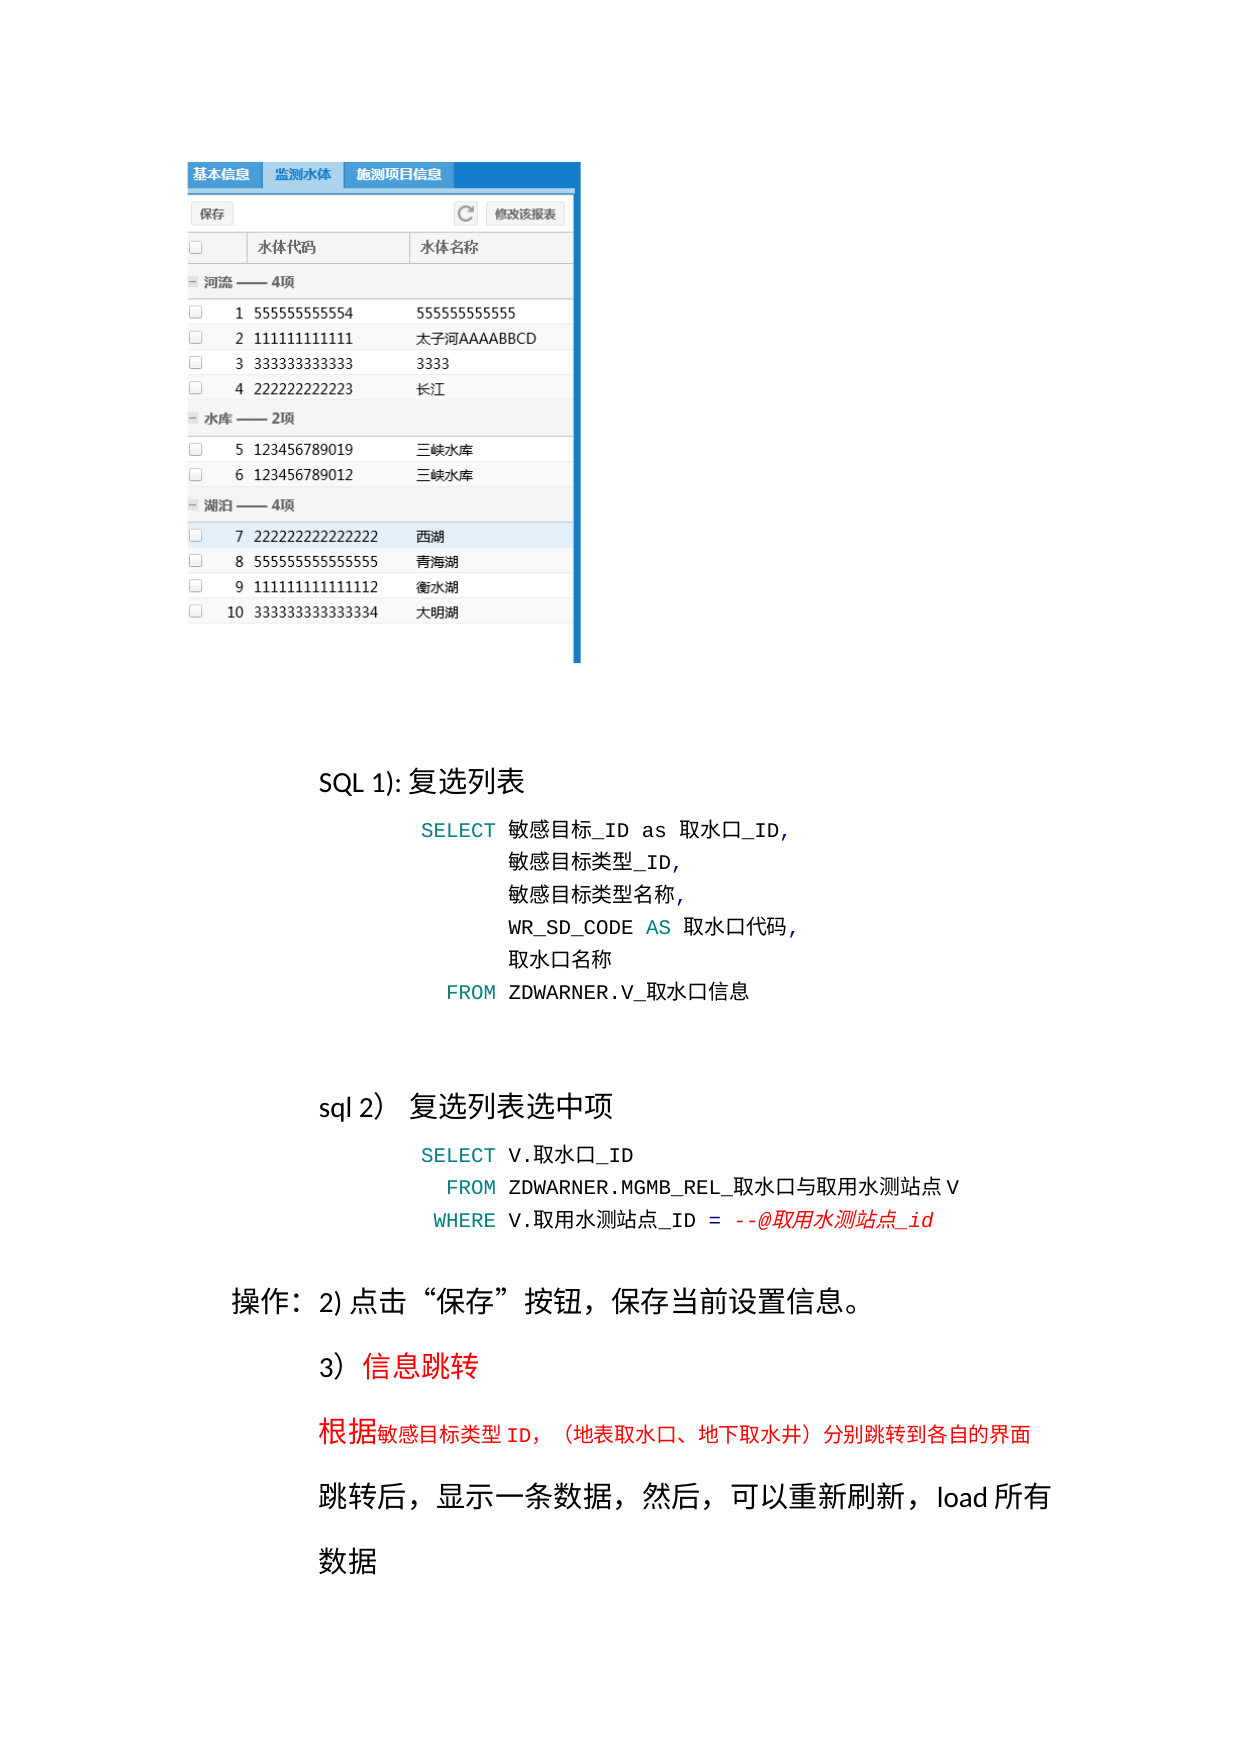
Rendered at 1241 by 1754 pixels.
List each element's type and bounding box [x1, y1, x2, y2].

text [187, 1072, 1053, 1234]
picture [187, 162, 581, 663]
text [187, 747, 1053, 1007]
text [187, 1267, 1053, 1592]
